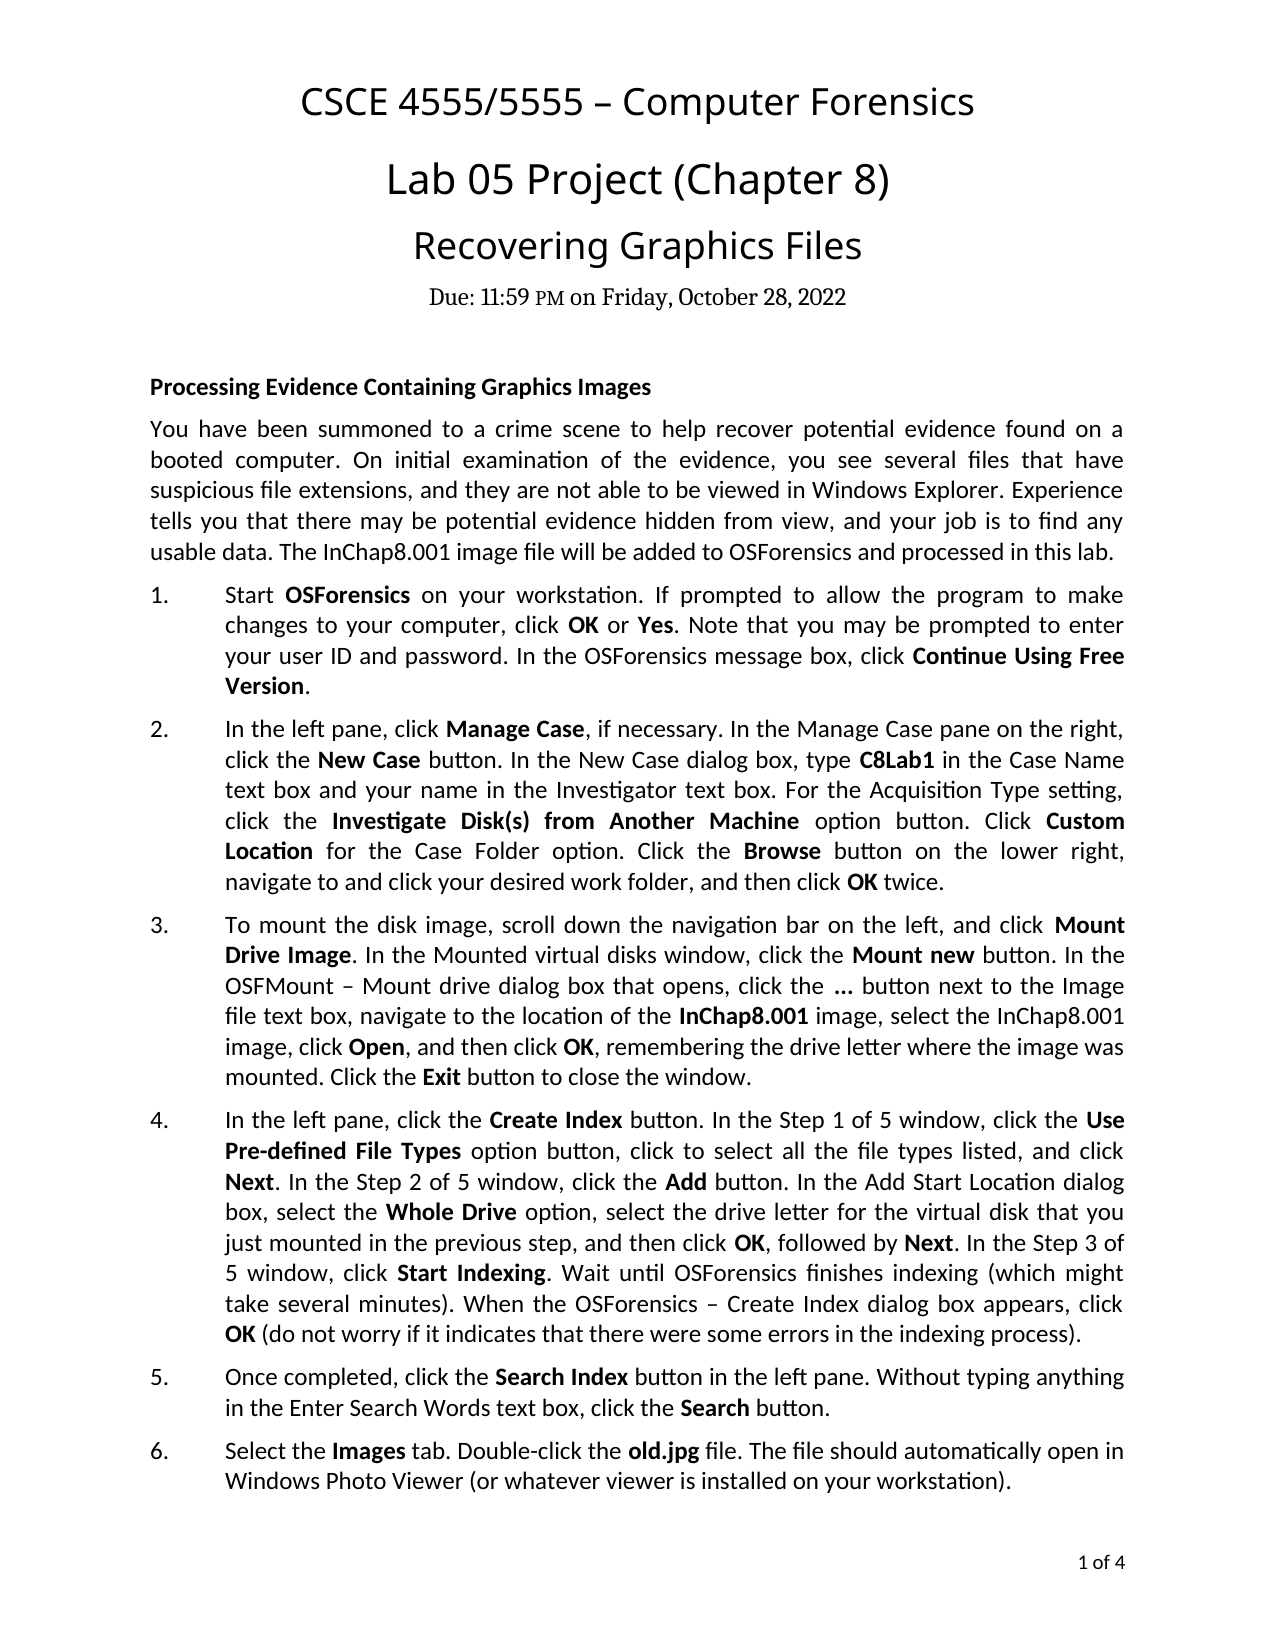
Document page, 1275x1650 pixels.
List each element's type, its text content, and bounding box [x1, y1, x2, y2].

text Lab 05 Project (Chapter 8) [150, 150, 1125, 207]
list In the left pane, click Manage Case, if necessary. In the Manage Case pane on the right, click the New Case button. In the New Case dialog box, type C8Lab1 in the Case Name text box and your name in the Investigator text box. For the Acquisition Type setting, click the Investigate Disk(s) from Another Machine option button. Click Custom Location for the Case Folder option. Click the Browse button on the lower right, navigate to and click your desired work folder, and then click OK twice. [150, 713, 1125, 896]
list In the left pane, click the Create Index button. In the Step 1 of 5 window, click the Use Pre-defined File Types option button, click to select all the file types listed, and click Next. In the Step 2 of 5 window, click the Add button. In the Add Start Location dialog box, select the Whole Drive option, select the drive letter for the virtual disk that you just mounted in the previous step, and then click OK, followed by Next. In the Step 3 of 5 window, click Start Indexing. Wait until OSForensics finishes indexing (which might take several minutes). When the OSForensics – Create Index dialog box appears, click OK (do not worry if it indicates that there were some errors in the indexing process). [150, 1104, 1125, 1349]
text You have been summoned to a crime scene to help recover potential evidence found on a booted computer. On initial examination of the evidence, you see several files that have suspicious file extensions, and they are not able to be viewed in Windows Explorer. Experience tells you that there may be potential evidence hidden from view, and your job is to find any usable data. The InChap8.001 image file will be added to OSForensics and processed in this lab. [150, 414, 1125, 566]
list Select the Images tab. Double-click the old.jpg file. The file should automatically open in Windows Photo Viewer (or whatever viewer is installed on your workstation). [150, 1435, 1125, 1496]
list Once completed, click the Search Index button in the left pane. Without typing anything in the Enter Search Words text box, click the Search button. [150, 1361, 1125, 1422]
text Processing Evidence Containing Graphics Images [150, 371, 1125, 401]
text Recovering Graphics Files [150, 219, 1125, 270]
text Due: 11:59 PM on Friday, October 28, 2022 [150, 283, 1125, 312]
list To mount the disk image, scroll down the navigation bar on the left, and click Mount Drive Image. In the Mounted virtual disks window, click the Mount new button. In the OSFMount – Mount drive dialog box that opens, click the ... button next to the Image file text box, navigate to the location of the InChap8.001 image, select the InChap8.001 image, click Open, and then click OK, remembering the drive letter where the image was mounted. Click the Exit button to close the window. [150, 909, 1125, 1092]
list Start OSForensics on your workstation. If prompted to allow the program to make changes to your computer, click OK or Yes. Note that you may be prompted to enter your user ID and password. In the OSForensics message box, click Continue Using Free Version. [150, 579, 1125, 701]
